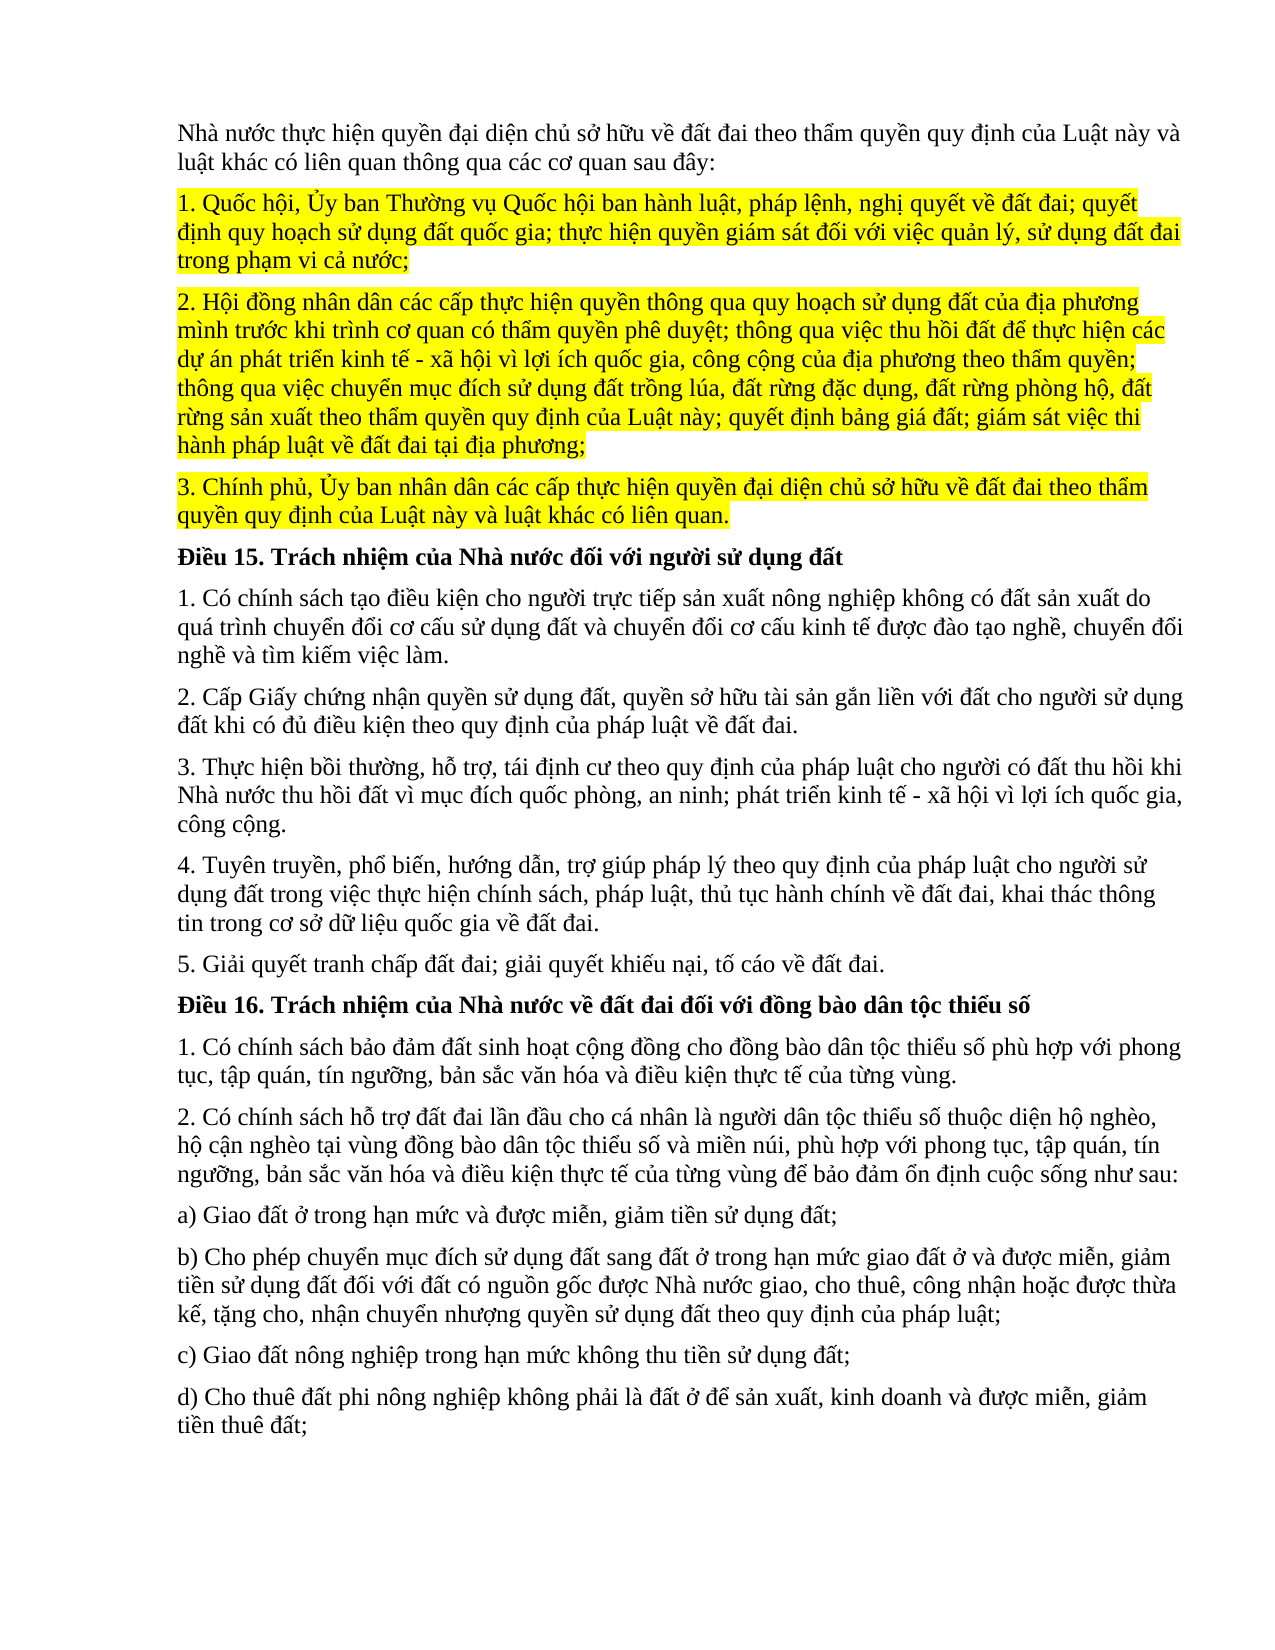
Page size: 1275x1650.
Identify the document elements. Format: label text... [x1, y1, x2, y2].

text 2. Hội đồng nhân dân các cấp thực hiện quyền thông qua quy hoạch sử dụng đất của địa phương mình trước khi trình cơ quan có thẩm quyền phê duyệt; thông qua việc thu hồi đất để thực hiện các dự án phát triển kinh tế - xã hội vì lợi ích quốc gia, công cộng của địa phương theo thẩm quyền; thông qua việc chuyển mục đích sử dụng đất trồng lúa, đất rừng đặc dụng, đất rừng phòng hộ, đất rừng sản xuất theo thẩm quyền quy định của Luật này; quyết định bảng giá đất; giám sát việc thi hành pháp luật về đất đai tại địa phương; [586, 287, 1186, 459]
text 5. Giải quyết tranh chấp đất đai; giải quyết khiếu nại, tố cáo về đất đai. [177, 949, 1186, 978]
text 1. Quốc hội, Ủy ban Thường vụ Quốc hội ban hành luật, pháp lệnh, nghị quyết về đất đai; quyết định quy hoạch sử dụng đất quốc gia; thực hiện quyền giám sát đối với việc quản lý, sử dụng đất đai trong phạm vi cả nước; [409, 188, 1186, 274]
text Điều 16. Trách nhiệm của Nhà nước về đất đai đối với đồng bào dân tộc thiểu số [177, 991, 1186, 1019]
text 1. Có chính sách tạo điều kiện cho người trực tiếp sản xuất nông nghiệp không có đất sản xuất do quá trình chuyển đổi cơ cấu sử dụng đất và chuyển đổi cơ cấu kinh tế được đào tạo nghề, chuyển đổi nghề và tìm kiếm việc làm. [177, 583, 1186, 669]
text a) Giao đất ở trong hạn mức và được miễn, giảm tiền sử dụng đất; [177, 1201, 1186, 1229]
text c) Giao đất nông nghiệp trong hạn mức không thu tiền sử dụng đất; [177, 1341, 1186, 1369]
text 3. Thực hiện bồi thường, hỗ trợ, tái định cư theo quy định của pháp luật cho người có đất thu hồi khi Nhà nước thu hồi đất vì mục đích quốc phòng, an ninh; phát triển kinh tế - xã hội vì lợi ích quốc gia, công cộng. [177, 752, 1186, 838]
text 4. Tuyên truyền, phổ biến, hướng dẫn, trợ giúp pháp lý theo quy định của pháp luật cho người sử dụng đất trong việc thực hiện chính sách, pháp luật, thủ tục hành chính về đất đai, khai thác thông tin trong cơ sở dữ liệu quốc gia về đất đai. [177, 851, 1186, 937]
text d) Cho thuê đất phi nông nghiệp không phải là đất ở để sản xuất, kinh doanh và được miễn, giảm tiền thuê đất; [177, 1382, 1186, 1439]
text Nhà nước thực hiện quyền đại diện chủ sở hữu về đất đai theo thẩm quyền quy định của Luật này và luật khác có liên quan thông qua các cơ quan sau đây: [177, 118, 1186, 176]
text 1. Có chính sách bảo đảm đất sinh hoạt cộng đồng cho đồng bào dân tộc thiểu số phù hợp với phong tục, tập quán, tín ngưỡng, bản sắc văn hóa và điều kiện thực tế của từng vùng. [177, 1032, 1186, 1089]
text b) Cho phép chuyển mục đích sử dụng đất sang đất ở trong hạn mức giao đất ở và được miễn, giảm tiền sử dụng đất đối với đất có nguồn gốc được Nhà nước giao, cho thuê, công nhận hoặc được thừa kế, tặng cho, nhận chuyển nhượng quyền sử dụng đất theo quy định của pháp luật; [177, 1242, 1186, 1328]
text 2. Cấp Giấy chứng nhận quyền sử dụng đất, quyền sở hữu tài sản gắn liền với đất cho người sử dụng đất khi có đủ điều kiện theo quy định của pháp luật về đất đai. [177, 682, 1186, 739]
text Điều 15. Trách nhiệm của Nhà nước đối với người sử dụng đất [177, 542, 1186, 571]
text 2. Có chính sách hỗ trợ đất đai lần đầu cho cá nhân là người dân tộc thiểu số thuộc diện hộ nghèo, hộ cận nghèo tại vùng đồng bào dân tộc thiểu số và miền núi, phù hợp với phong tục, tập quán, tín ngưỡng, bản sắc văn hóa và điều kiện thực tế của từng vùng để bảo đảm ổn định cuộc sống như sau: [177, 1102, 1186, 1188]
text 3. Chính phủ, Ủy ban nhân dân các cấp thực hiện quyền đại diện chủ sở hữu về đất đai theo thẩm quyền quy định của Luật này và luật khác có liên quan. [730, 472, 1186, 529]
